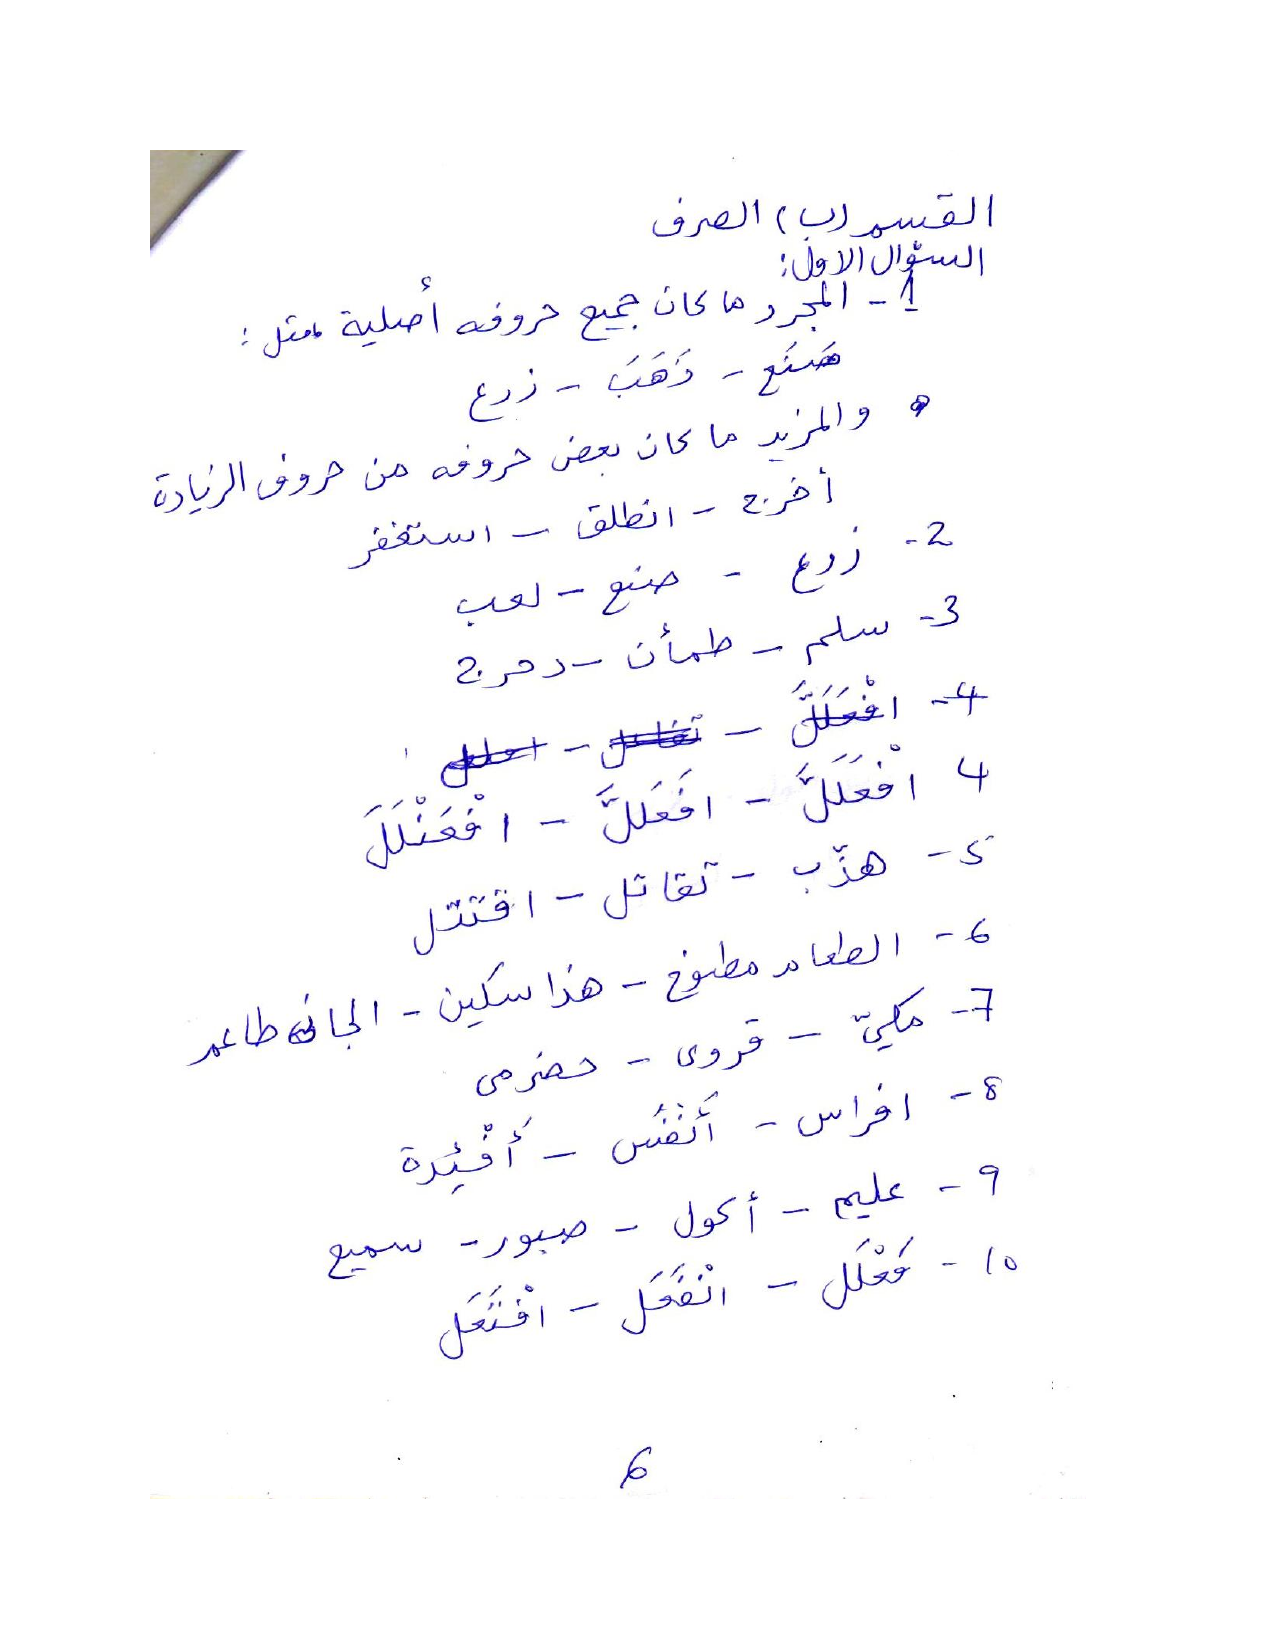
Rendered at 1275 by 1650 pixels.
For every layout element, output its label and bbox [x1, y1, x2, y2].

picture [150, 150, 1086, 1499]
